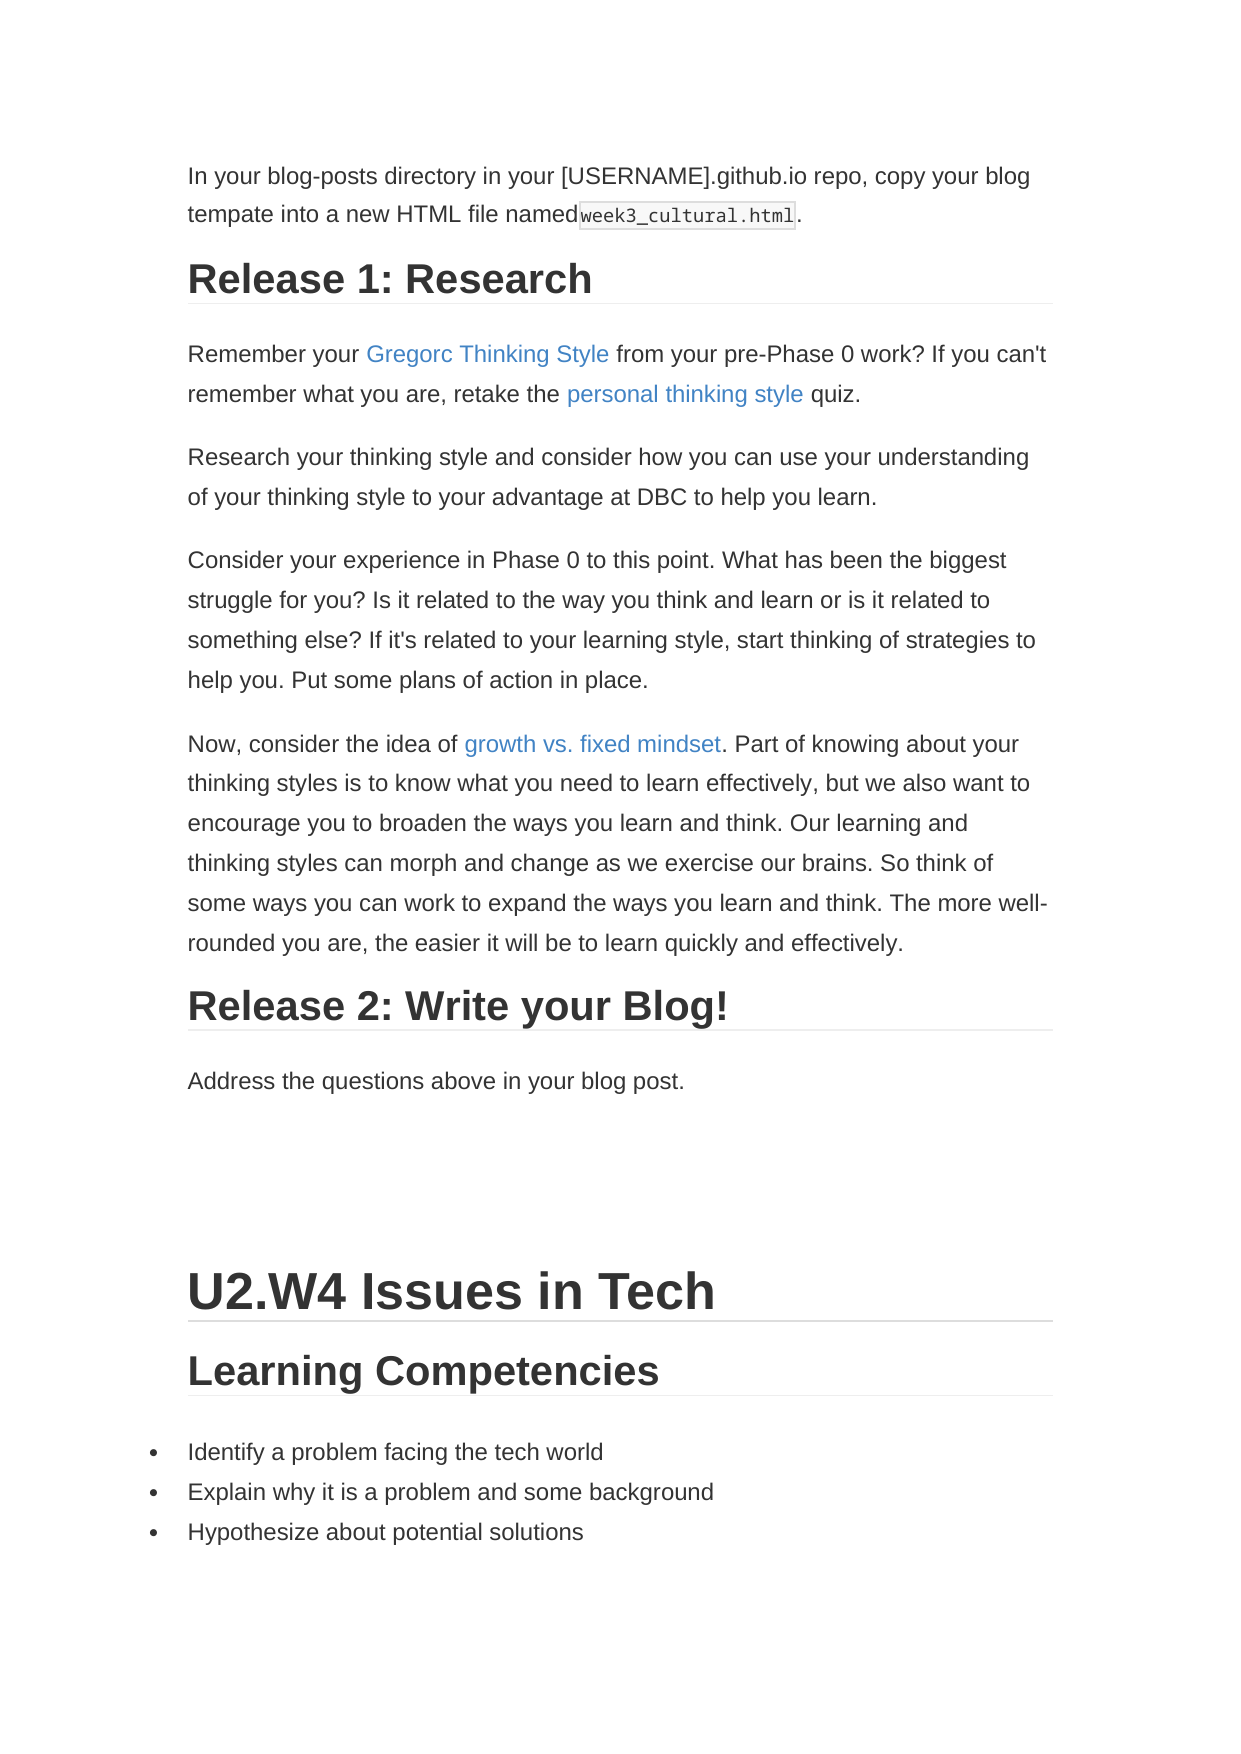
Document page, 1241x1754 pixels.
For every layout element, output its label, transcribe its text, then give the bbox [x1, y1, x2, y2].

text In your blog-posts directory in your [USERNAME].github.io repo, copy your blog tempate into a new HTML file namedweek3_cultural.html. [187, 150, 1053, 230]
subtitle U2.W4 Issues in Tech [187, 1200, 1053, 1322]
subtitle Release 1: Research [187, 255, 1053, 304]
list Hypothesize about potential solutions [150, 1505, 1053, 1545]
text Address the questions above in your blog post. [187, 1054, 1053, 1094]
text Research your thinking style and consider how you can use your understanding of your thinking style to your advantage at DBC to help you learn. [187, 431, 1053, 511]
subtitle Learning Competencies [187, 1347, 1053, 1396]
list Identify a problem facing the tech world [150, 1425, 1053, 1465]
text Consider your experience in Phase 0 to this point. What has been the biggest struggle for you? Is it related to the way you think and learn or is it related to something else? If it's related to your learning style, start thinking of strategies to help you. Put some plans of action in place. [187, 534, 1053, 694]
list Explain why it is a problem and some background [150, 1465, 1053, 1505]
subtitle Release 2: Write your Blog! [187, 982, 1053, 1031]
text Remember your Gregorc Thinking Style from your pre-Phase 0 work? If you can't remember what you are, retake the personal thinking style quiz. [187, 328, 1053, 407]
text Now, consider the idea of growth vs. fixed mindset. Part of knowing about your thinking styles is to know what you need to learn effectively, but we also want to encourage you to broaden the ways you learn and think. Our learning and thinking styles can morph and change as we exercise our brains. So think of some ways you can work to expand the ways you learn and think. The more well-rounded you are, the easier it will be to learn quickly and effectively. [187, 717, 1053, 957]
